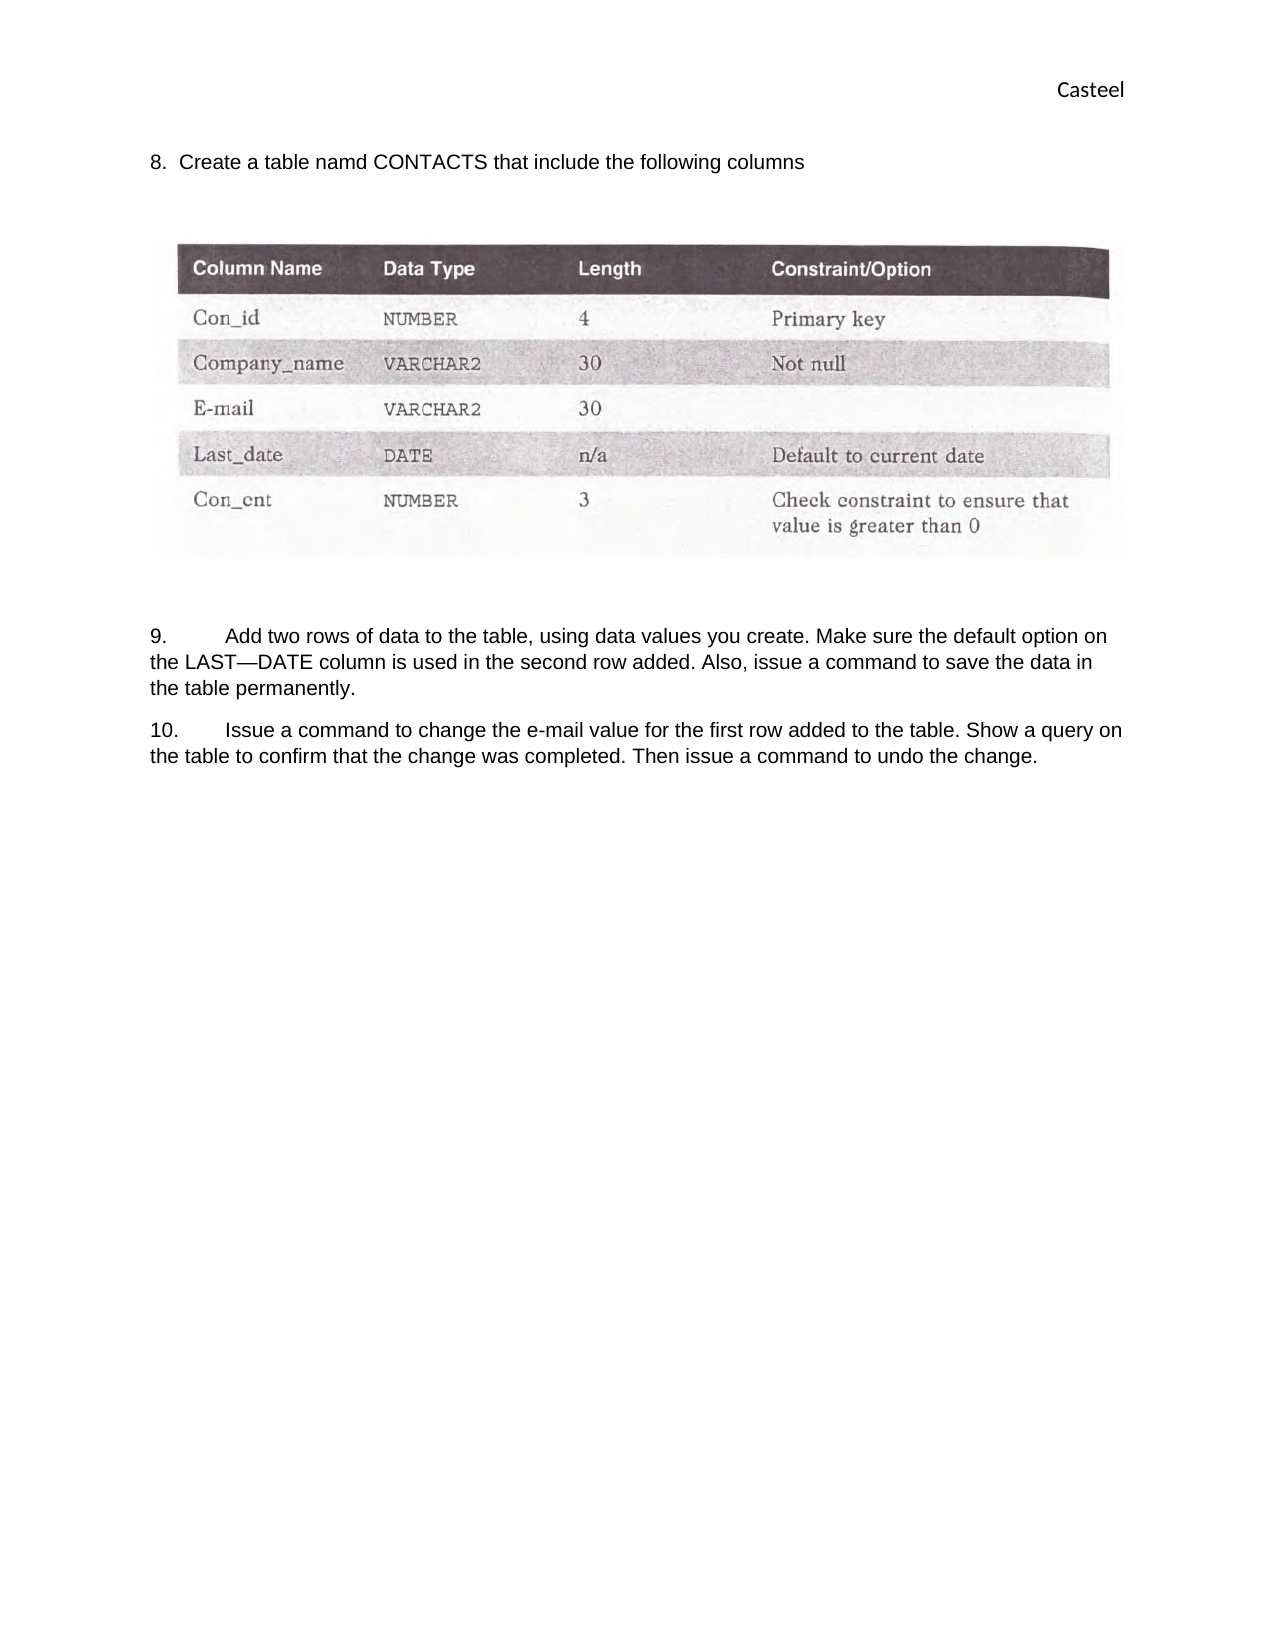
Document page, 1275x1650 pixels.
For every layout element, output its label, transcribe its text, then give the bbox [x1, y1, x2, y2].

text 10. Issue a command to change the e-mail value for the first row added to the table. Show a query on the table to confirm that the change was completed. Then issue a command to undo the change. [150, 718, 1125, 768]
picture [150, 239, 1125, 559]
text 8. Create a table namd CONTACTS that include the following columns [150, 150, 1125, 174]
text 9. Add two rows of data to the table, using data values you create. Make sure the default option on the LAST—DATE column is used in the second row added. Also, issue a command to save the data in the table permanently. [150, 624, 1125, 699]
